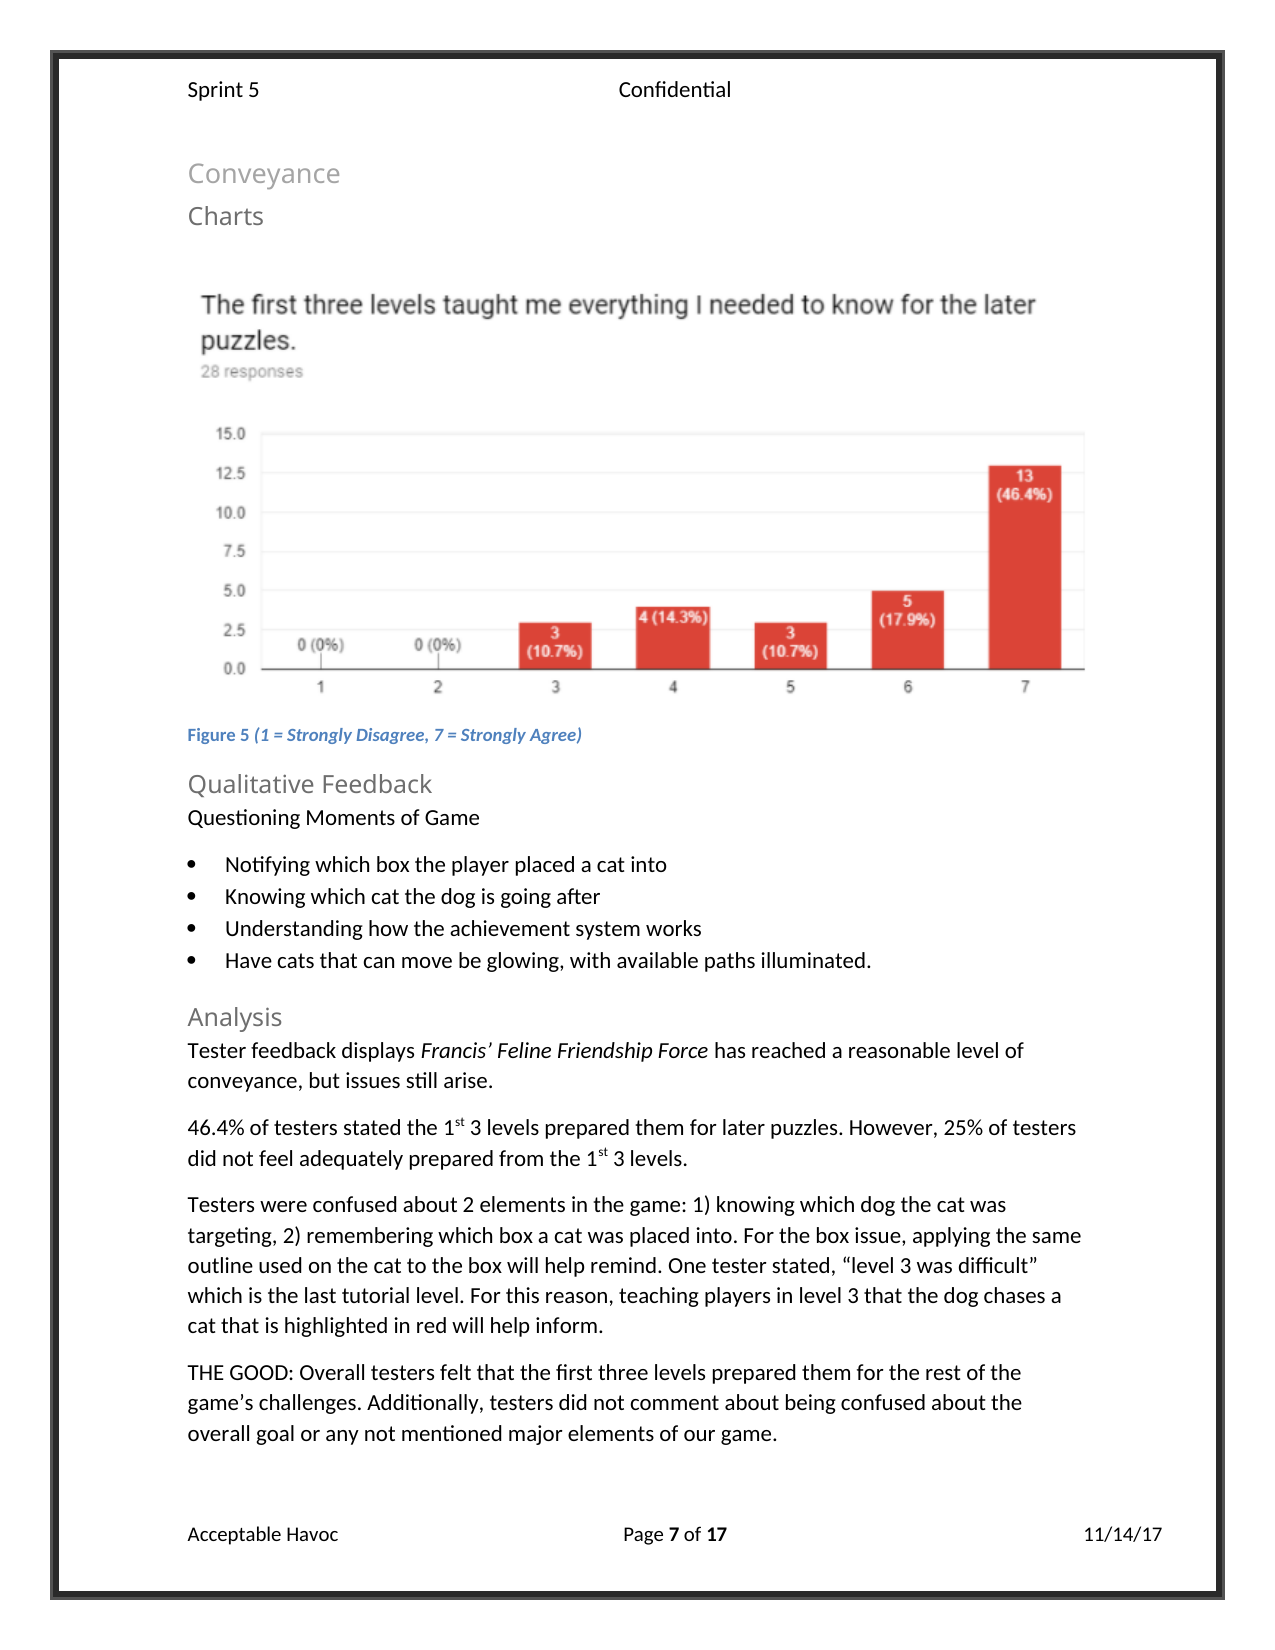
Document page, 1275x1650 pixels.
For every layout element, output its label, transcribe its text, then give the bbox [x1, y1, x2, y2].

text 46.4% of testers stated the 1st 3 levels prepared them for later puzzles. However, 25% of testers did not feel adequately prepared from the 1st 3 levels. [187, 1113, 1087, 1172]
list Knowing which cat the dog is going after [187, 882, 1087, 910]
text Questioning Moments of Game [187, 803, 1087, 831]
subtitle Qualitative Feedback [187, 766, 1087, 801]
list Understanding how the achievement system works [187, 914, 1087, 942]
text Tester feedback displays Francis’ Feline Friendship Force has reached a reasonable level of conveyance, but issues still arise. [187, 1036, 1087, 1095]
picture [187, 281, 1088, 704]
list Notifying which box the player placed a cat into [187, 850, 1087, 878]
subtitle Conveyance [187, 154, 1087, 191]
list Have cats that can move be glowing, with available paths illuminated. [187, 947, 1087, 975]
text Testers were confused about 2 elements in the game: 1) knowing which dog the cat was targeting, 2) remembering which box a cat was placed into. For the box issue, applying the same outline used on the cat to the box will help remind. One tester stated, “level 3 was difficult” which is the last tutorial level. For this reason, teaching players in level 3 that the dog chases a cat that is highlighted in red will help inform. [187, 1191, 1087, 1339]
text THE GOOD: Overall testers felt that the first three levels prepared them for the rest of the game’s challenges. Additionally, testers did not comment about being confused about the overall goal or any not mentioned major elements of our game. [187, 1358, 1087, 1447]
subtitle Charts [187, 198, 1087, 232]
subtitle Analysis [187, 1000, 1087, 1034]
